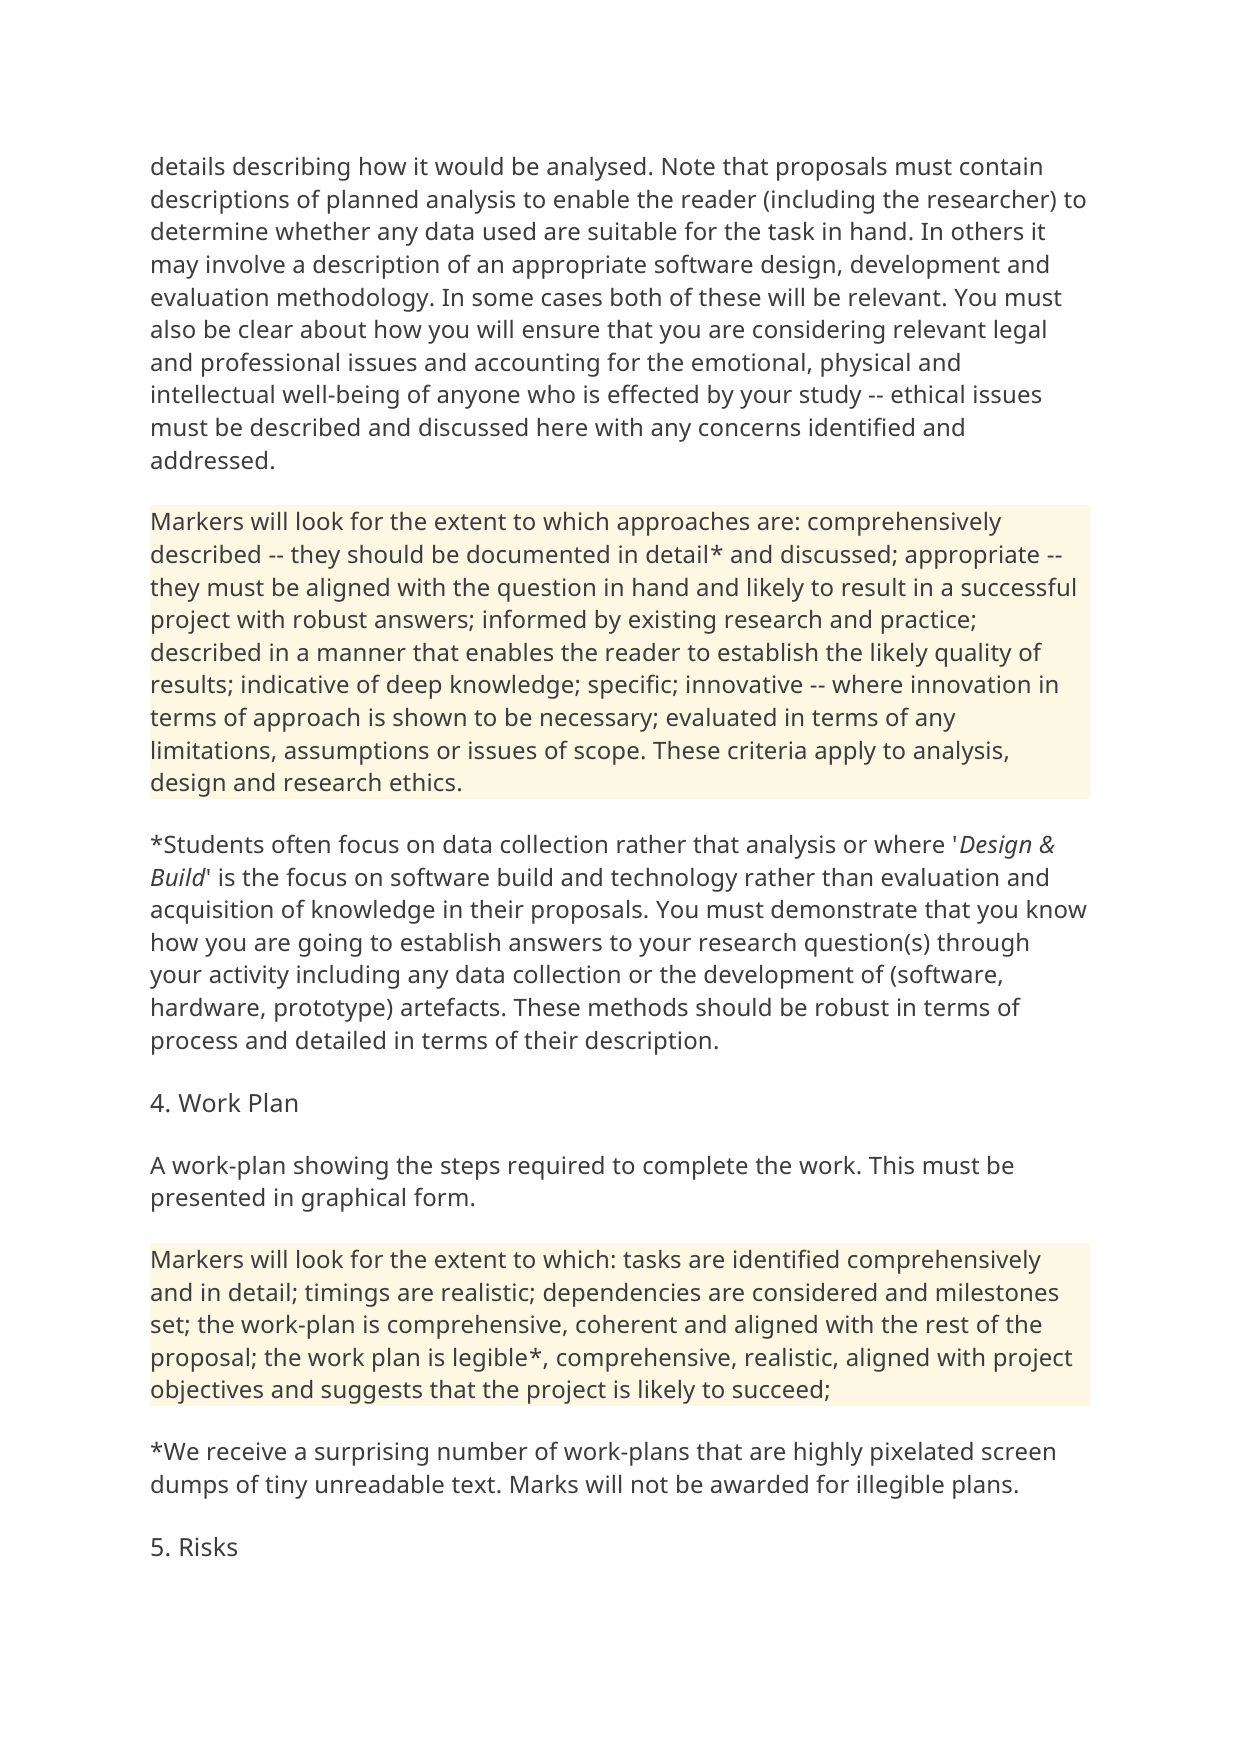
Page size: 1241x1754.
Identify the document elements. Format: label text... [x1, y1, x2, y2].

text *We receive a surprising number of work-plans that are highly pixelated screen dumps of tiny unreadable text. Marks will not be awarded for illegible plans. [150, 1435, 1090, 1500]
text *Students often focus on data collection rather that analysis or where 'Design & Build' is the focus on software build and technology rather than evaluation and acquisition of knowledge in their proposals. You must demonstrate that you know how you are going to establish answers to your research question(s) through your activity including any data collection or the development of (software, hardware, prototype) artefacts. These methods should be robust in terms of process and detailed in terms of their description. [150, 828, 1090, 1056]
text Markers will look for the extent to which: tasks are identified comprehensively and in detail; timings are realistic; dependencies are considered and milestones set; the work-plan is comprehensive, coherent and aligned with the rest of the proposal; the work plan is legible*, comprehensive, realistic, aligned with project objectives and suggests that the project is likely to succeed; [150, 1243, 1090, 1406]
subtitle 5. Risks [150, 1529, 1090, 1563]
text Markers will look for the extent to which approaches are: comprehensively described -- they should be documented in detail* and discussed; appropriate -- they must be aligned with the question in hand and likely to result in a successful project with robust answers; informed by existing research and practice; described in a manner that enables the reader to establish the likely quality of results; indicative of deep knowledge; specific; innovative -- where innovation in terms of approach is shown to be necessary; evaluated in terms of any limitations, assumptions or issues of scope. These criteria apply to analysis, design and research ethics. [150, 505, 1090, 799]
text A work-plan showing the steps required to complete the work. This must be presented in graphical form. [150, 1148, 1090, 1214]
subtitle 4. Work Plan [150, 1085, 1090, 1119]
